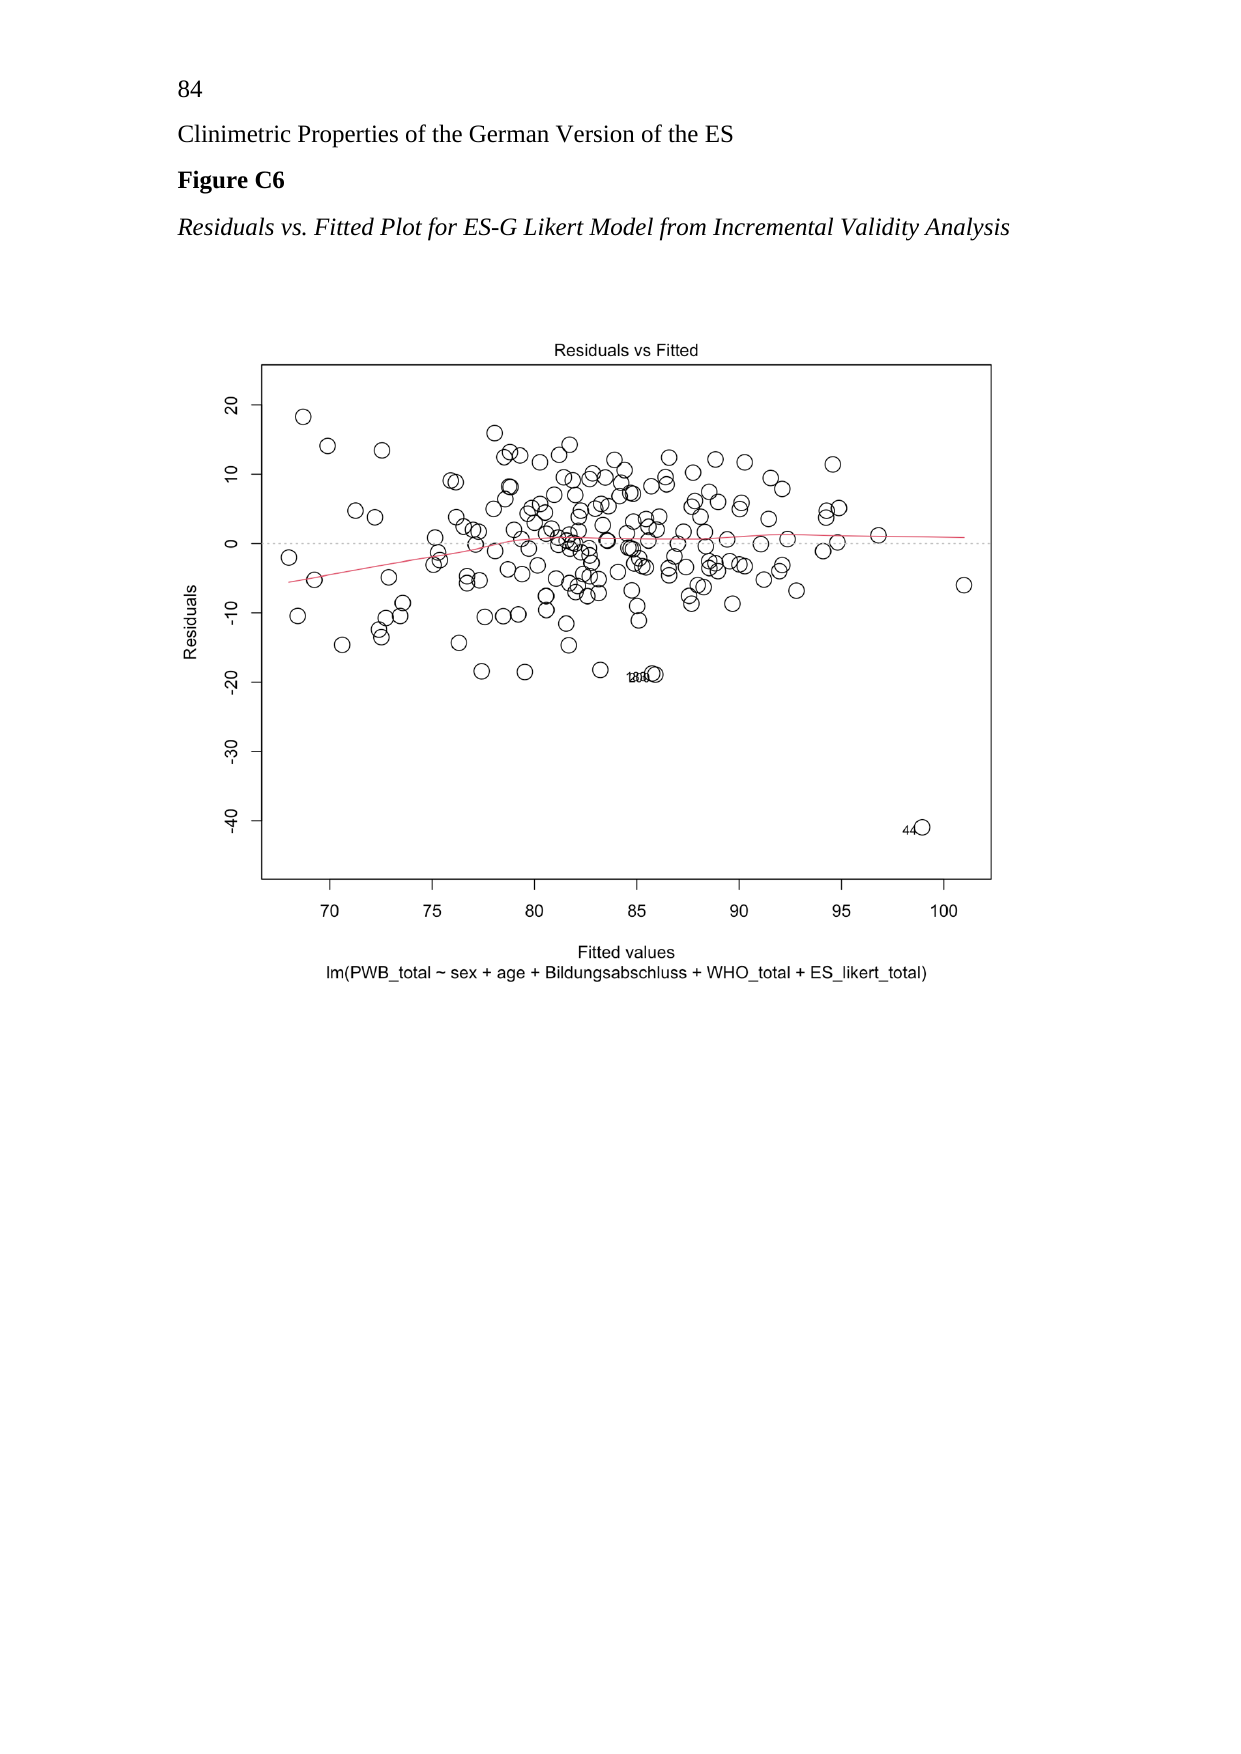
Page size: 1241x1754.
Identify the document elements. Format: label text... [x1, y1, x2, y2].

text Residuals vs. Fitted Plot for ES-G Likert Model from Incremental Validity Analysis [177, 212, 1033, 241]
picture [177, 280, 1034, 984]
text Figure C6 [177, 165, 1033, 193]
